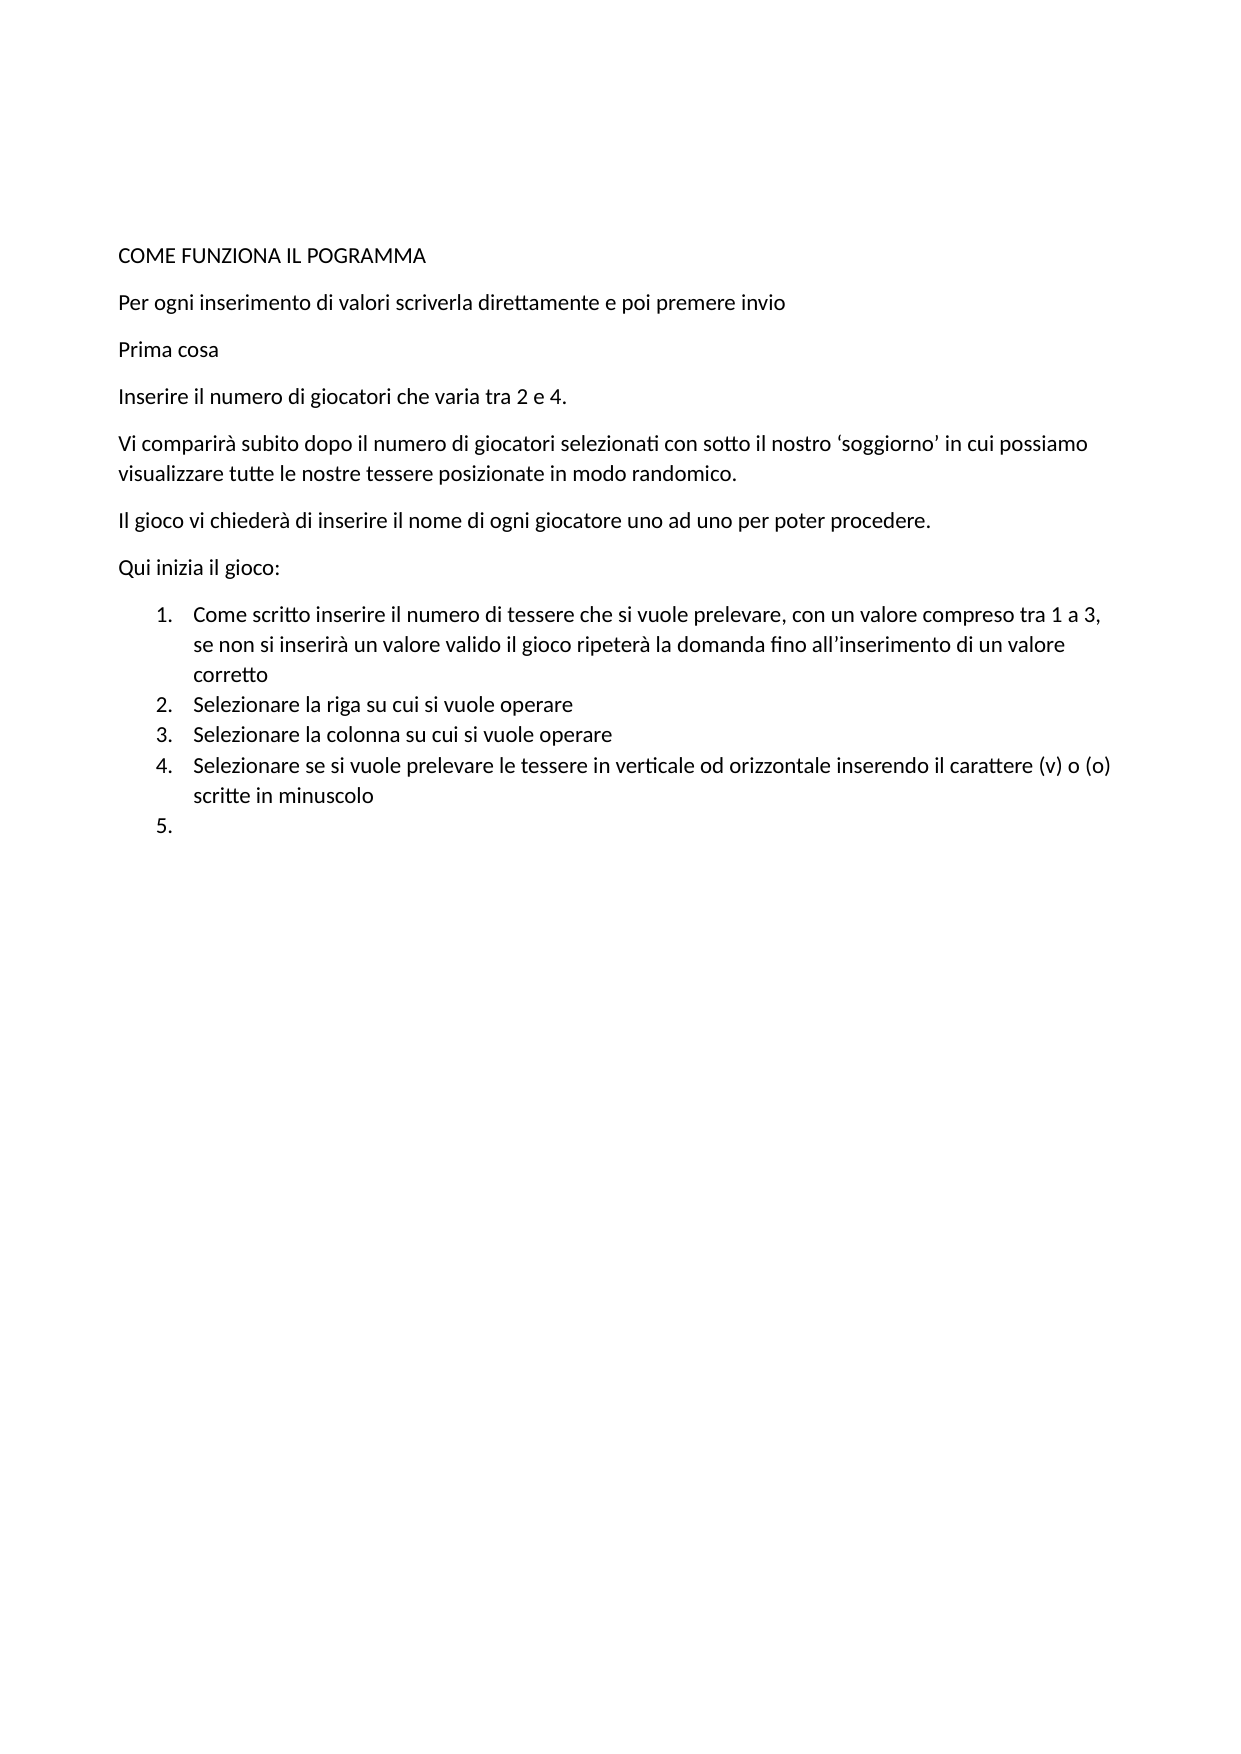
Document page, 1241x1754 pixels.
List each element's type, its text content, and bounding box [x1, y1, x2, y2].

text Il gioco vi chiederà di inserire il nome di ogni giocatore uno ad uno per poter procedere. [118, 506, 1122, 534]
text Inserire il numero di giocatori che varia tra 2 e 4. [118, 382, 1122, 410]
text Prima cosa [118, 335, 1122, 363]
text Per ogni inserimento di valori scriverla direttamente e poi premere invio [118, 288, 1122, 316]
list Selezionare se si vuole prelevare le tessere in verticale od orizzontale inserendo il carattere (v) o (o) scritte in minuscolo [156, 751, 1122, 809]
text Vi comparirà subito dopo il numero di giocatori selezionati con sotto il nostro ‘soggiorno’ in cui possiamo visualizzare tutte le nostre tessere posizionate in modo randomico. [118, 429, 1122, 487]
list Selezionare la colonna su cui si vuole operare [156, 721, 1122, 748]
text COME FUNZIONA IL POGRAMMA [118, 241, 1122, 269]
list Come scritto inserire il numero di tessere che si vuole prelevare, con un valore compreso tra 1 a 3, se non si inserirà un valore valido il gioco ripeterà la domanda fino all’inserimento di un valore corretto [156, 600, 1122, 688]
list Selezionare la riga su cui si vuole operare [156, 690, 1122, 718]
text Qui inizia il gioco: [118, 553, 1122, 581]
